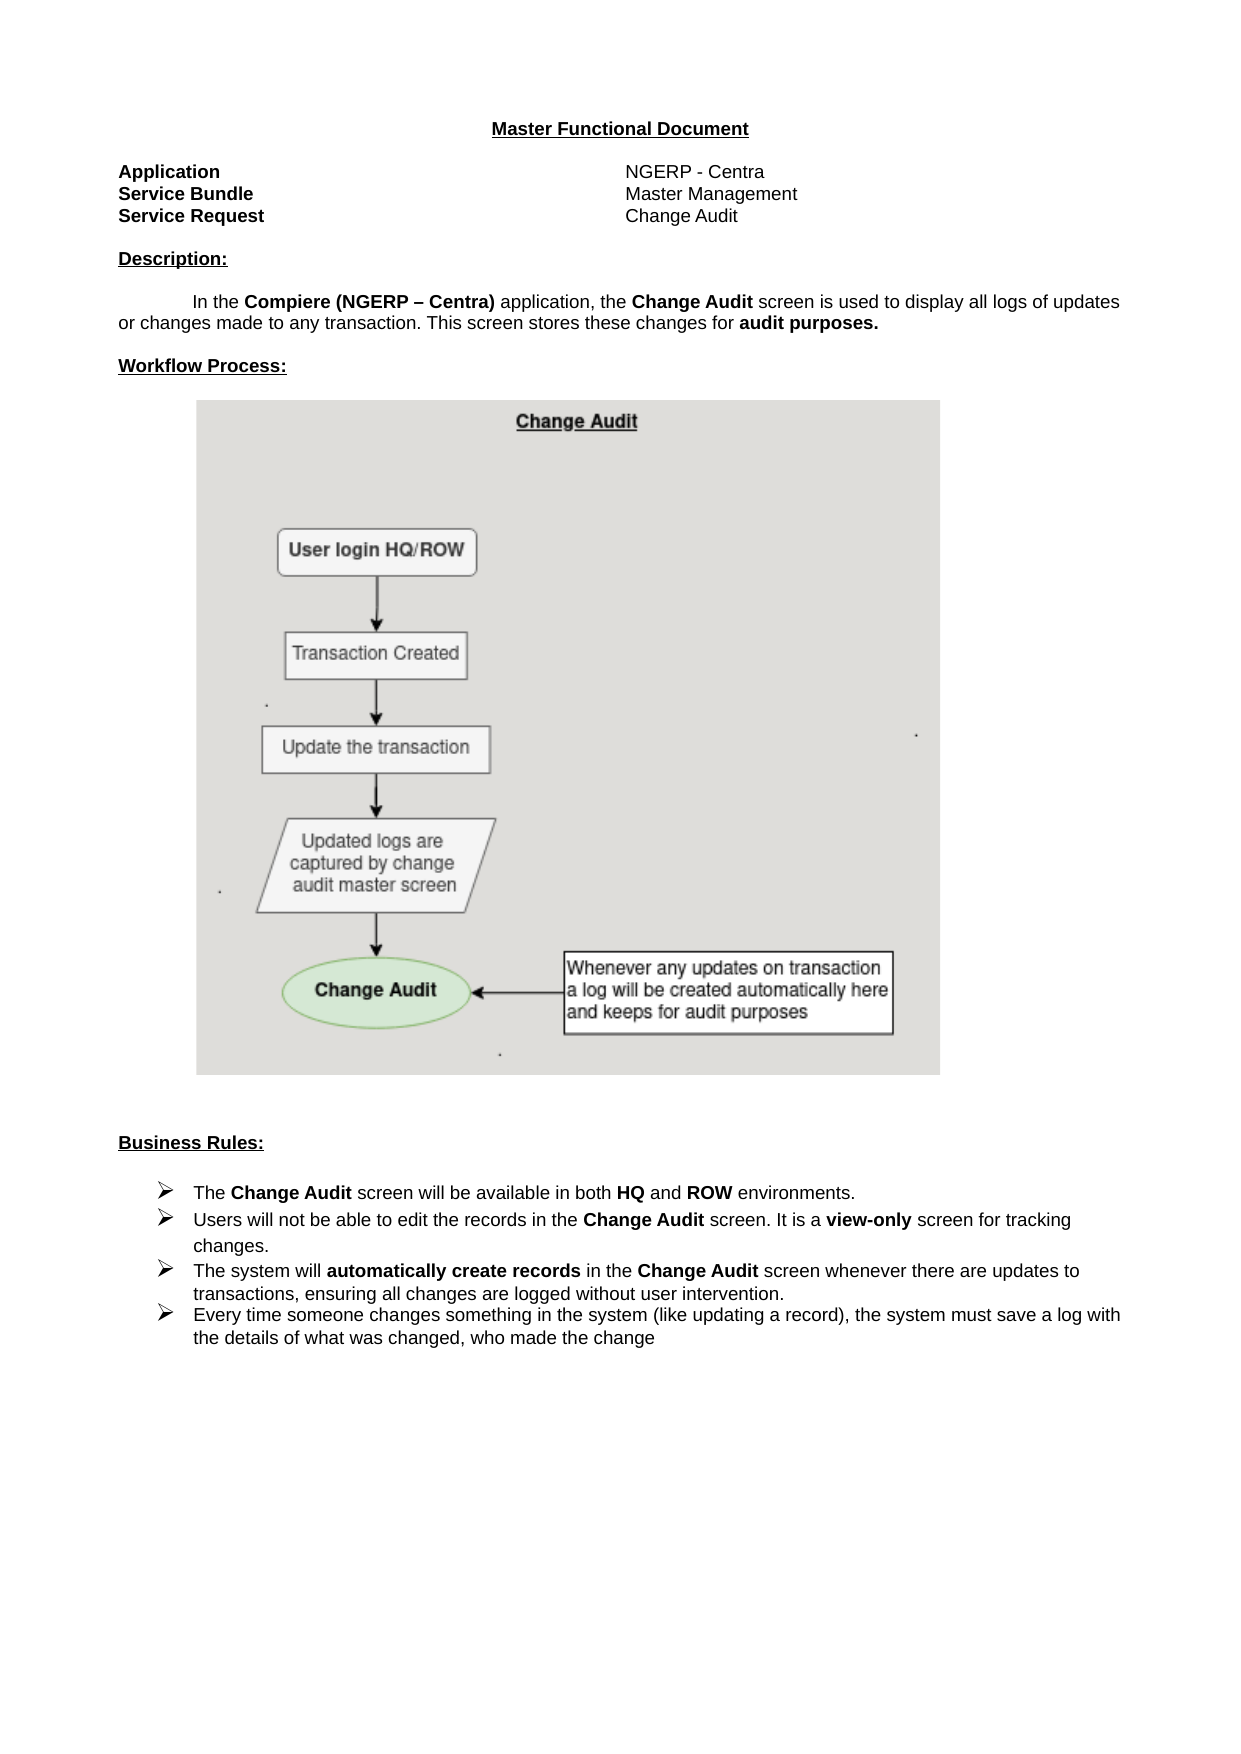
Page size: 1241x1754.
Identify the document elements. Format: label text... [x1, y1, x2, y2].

table_header Application [118, 161, 620, 183]
text Master Functional Document [118, 118, 1122, 140]
list The Change Audit screen will be available in both HQ and ROW environments. [156, 1182, 1122, 1205]
list Every time someone changes something in the system (like updating a record), the system must save a log with the details of what was changed, who made the change [156, 1304, 1122, 1348]
table_cell Change Audit [620, 204, 1122, 226]
text Business Rules: [118, 1132, 1122, 1153]
list The system will automatically create records in the Change Audit screen whenever there are updates to transactions, ensuring all changes are logged without user intervention. [156, 1259, 1122, 1304]
text Workflow Process: [118, 355, 1122, 377]
text In the Compiere (NGERP – Centra) application, the Change Audit screen is used to display all logs of updates or changes made to any transaction. This screen stores these changes for audit purposes. [118, 291, 1122, 334]
table_cell Master Management [620, 183, 1122, 204]
list Users will not be able to edit the records in the Change Audit screen. It is a view-only screen for tracking changes. [156, 1208, 1122, 1256]
picture [196, 400, 940, 1075]
table_cell Service Bundle [118, 183, 620, 204]
table_header NGERP - Centra [620, 161, 1122, 183]
text Description: [118, 247, 1122, 269]
table_cell Service Request [118, 204, 620, 226]
